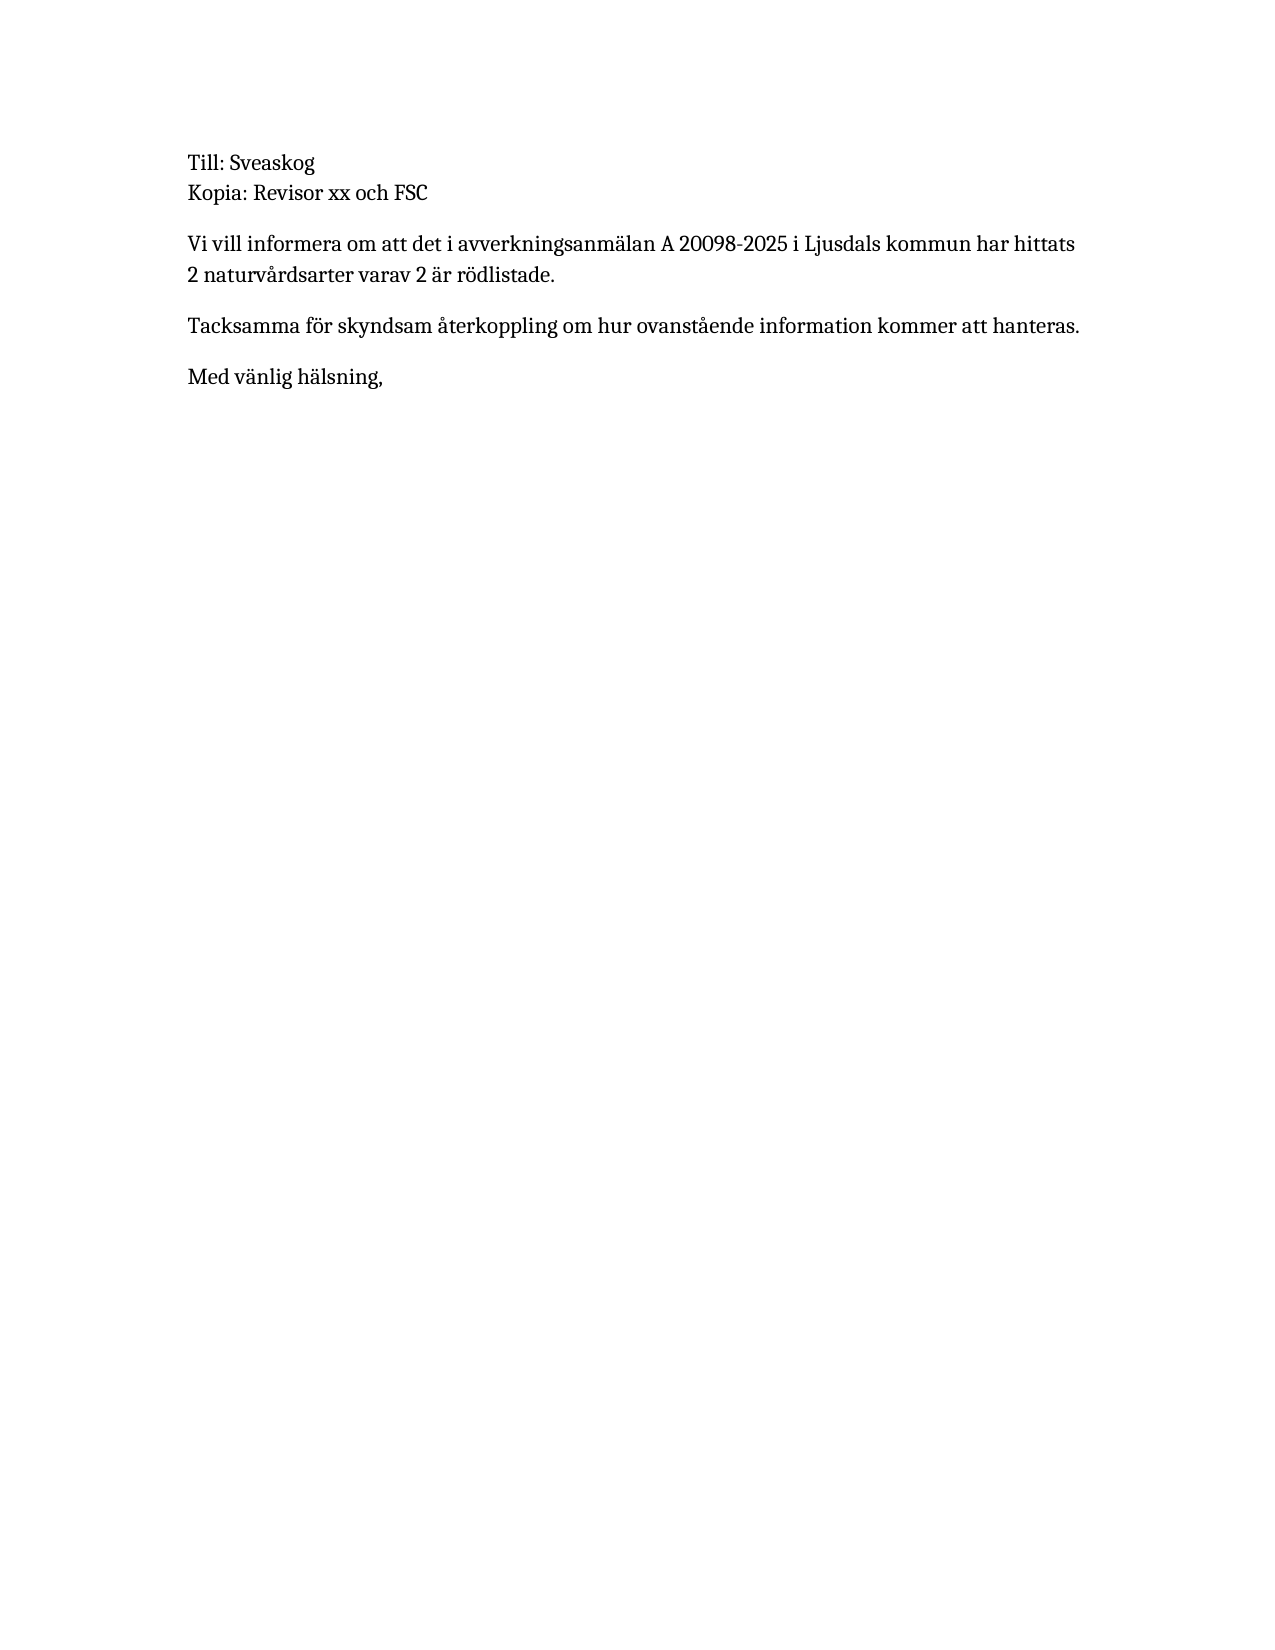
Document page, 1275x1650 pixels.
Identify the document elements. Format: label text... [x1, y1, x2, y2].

text Vi vill informera om att det i avverkningsanmälan A 20098-2025 i Ljusdals kommun har hittats 2 naturvårdsarter varav 2 är rödlistade. [187, 231, 1087, 288]
text Med vänlig hälsning, [187, 363, 1087, 420]
text Tacksamma för skyndsam återkoppling om hur ovanstående information kommer att hanteras. [187, 312, 1087, 339]
text Till: Sveaskog Kopia: Revisor xx och FSC [187, 150, 1087, 207]
